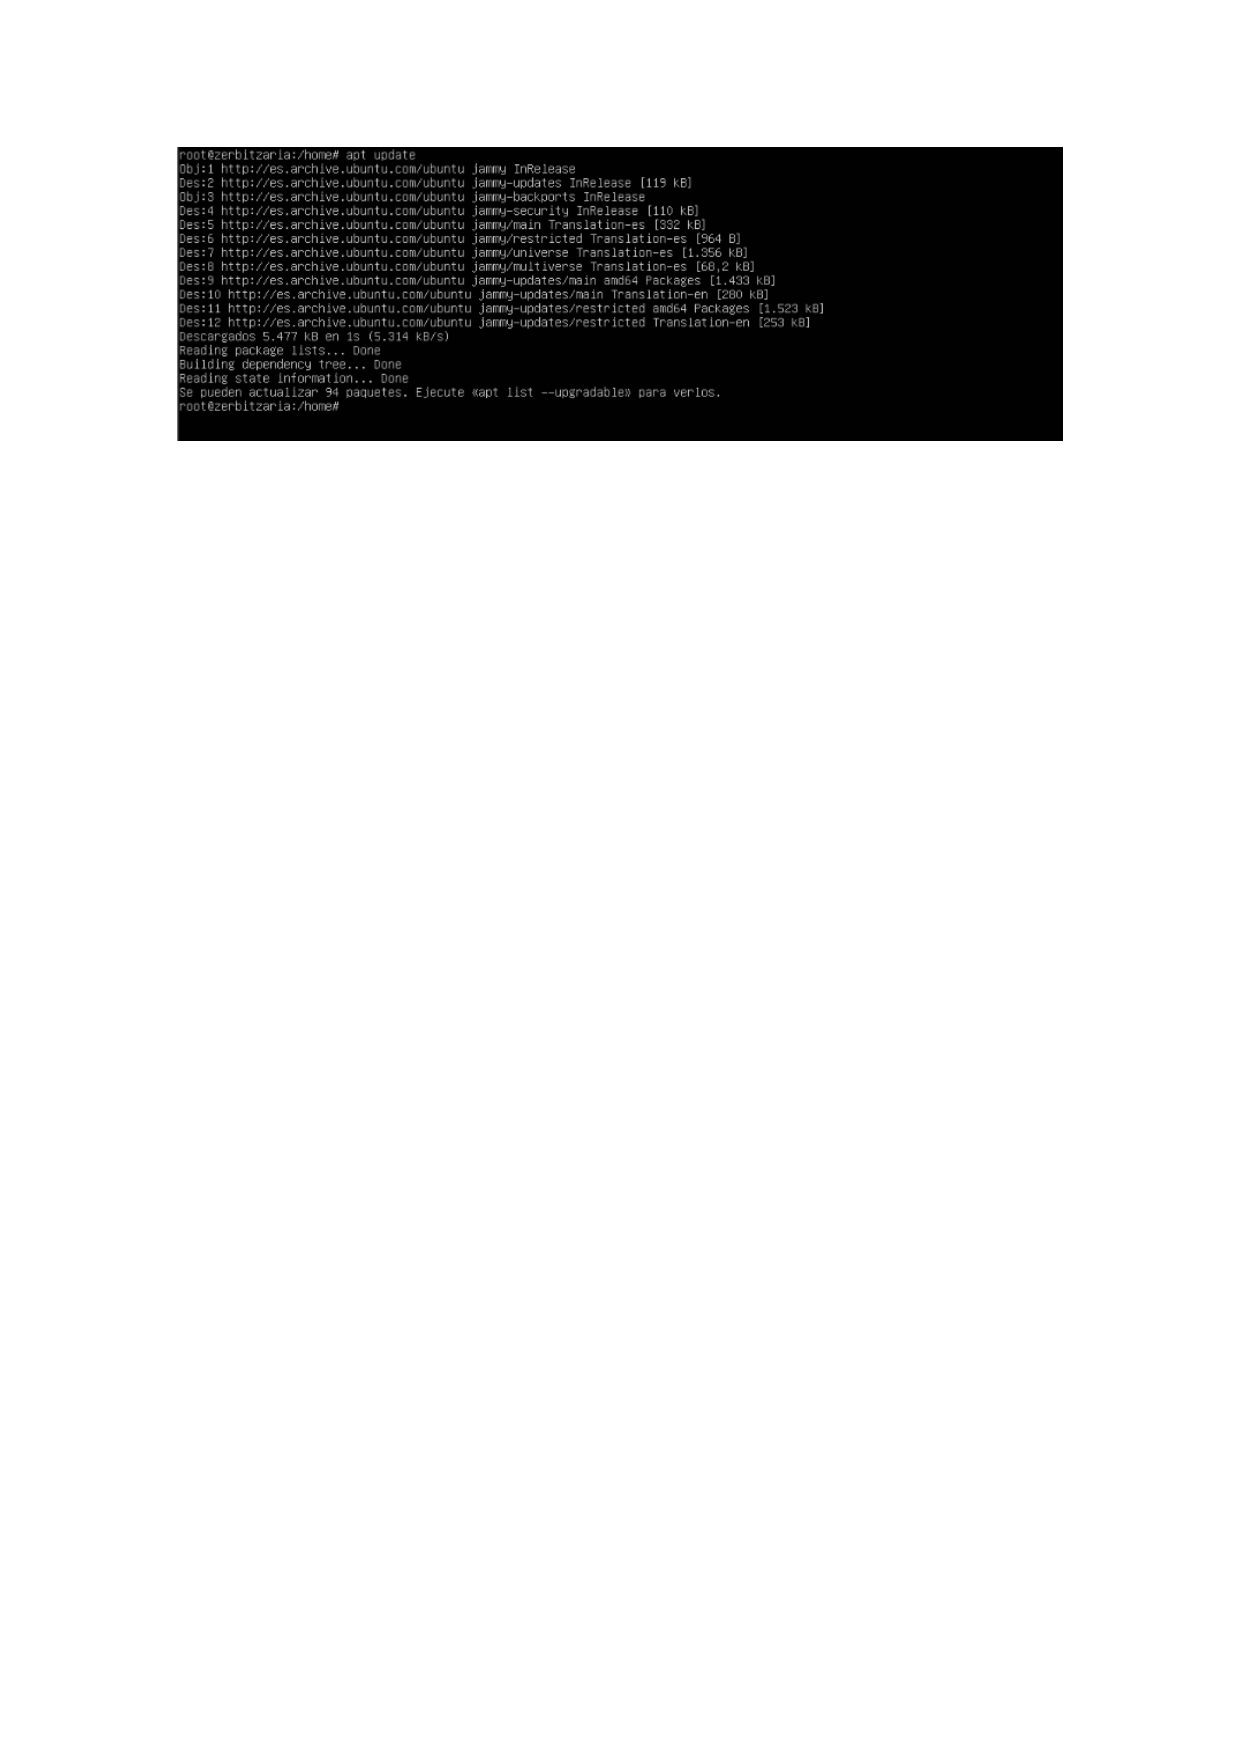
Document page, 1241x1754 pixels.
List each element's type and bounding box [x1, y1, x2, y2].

picture [177, 147, 1063, 441]
